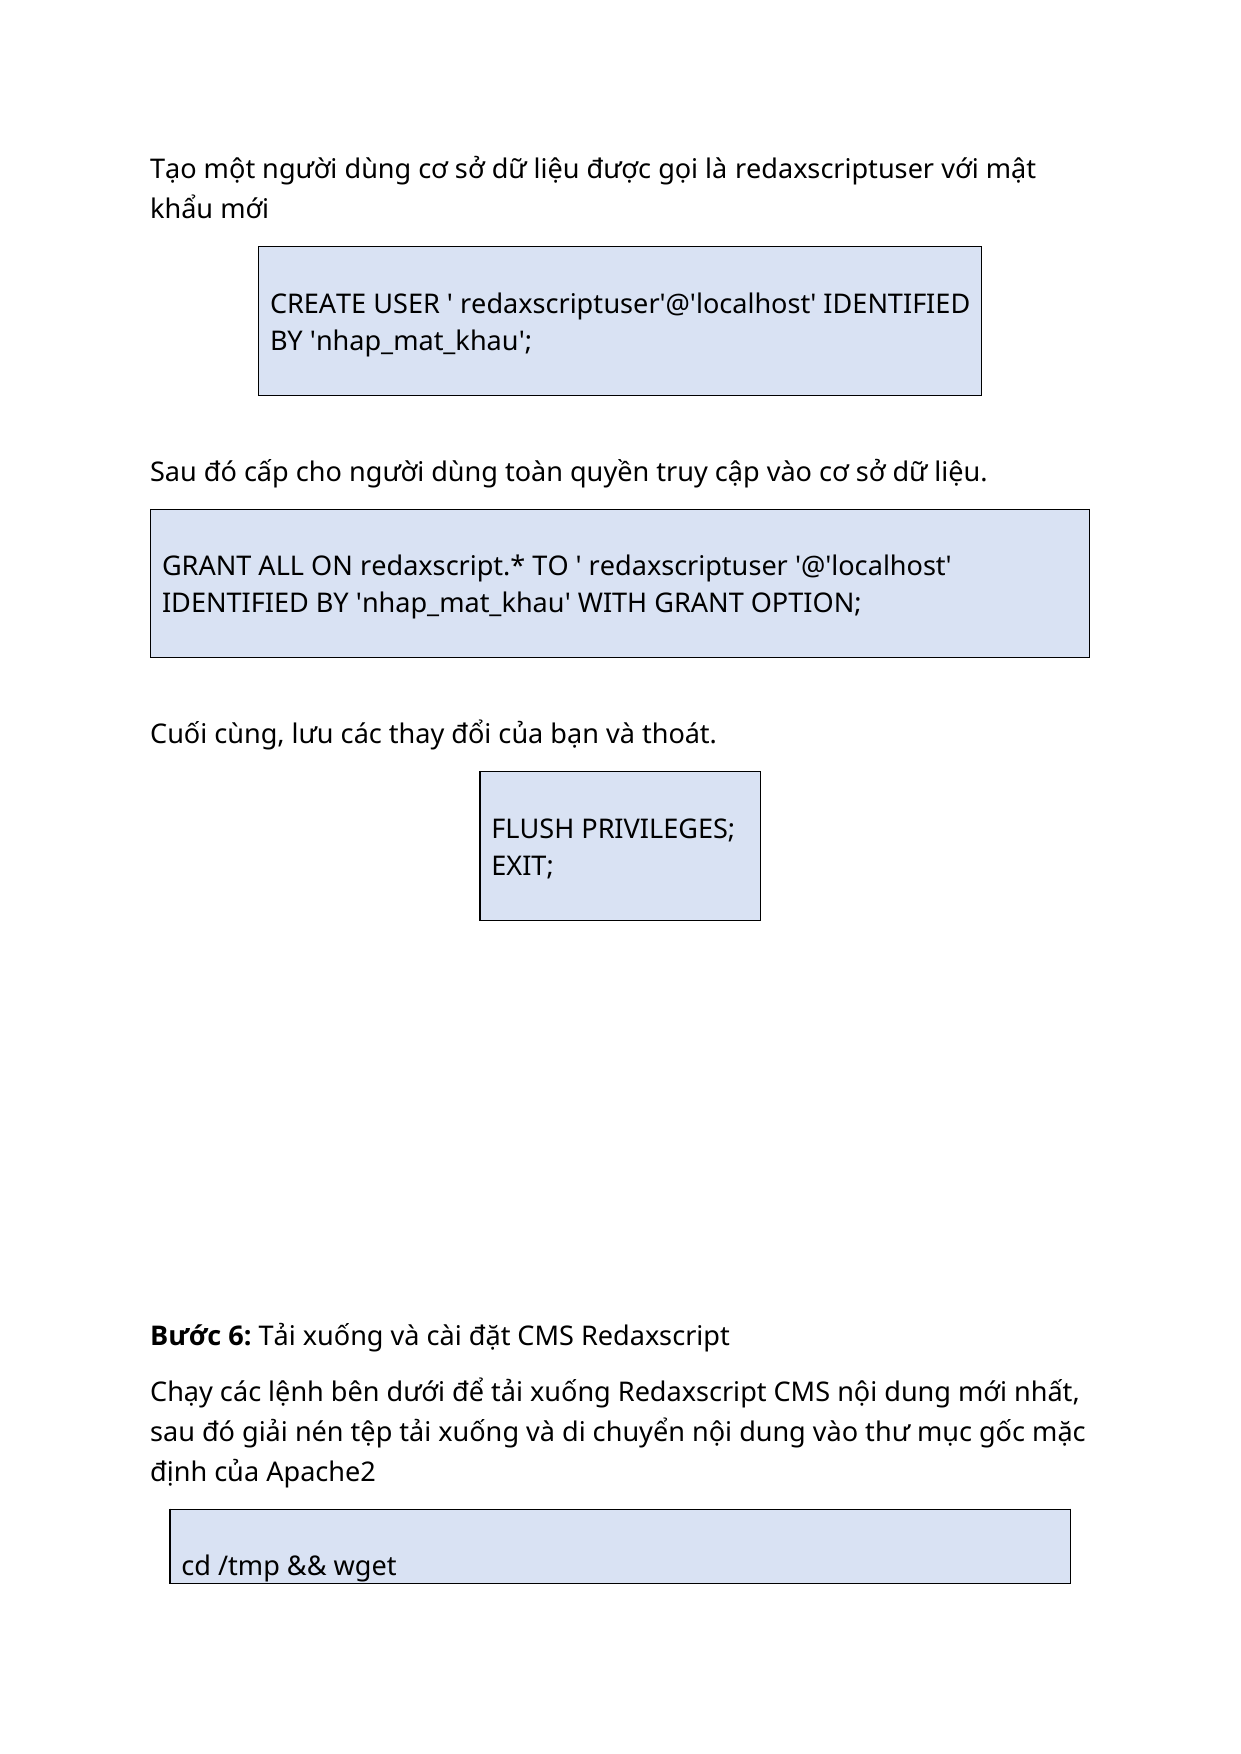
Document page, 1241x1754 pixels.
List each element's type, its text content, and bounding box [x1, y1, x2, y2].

text Cuối cùng, lưu các thay đổi của bạn và thoát. [150, 715, 1090, 752]
text Sau đó cấp cho người dùng toàn quyền truy cập vào cơ sở dữ liệu. [150, 452, 1090, 489]
table_header CREATE USER ' redaxscriptuser'@'localhost' IDENTIFIED BY 'nhap_mat_khau'; [259, 247, 981, 395]
table_header GRANT ALL ON redaxscript.* TO ' redaxscriptuser '@'localhost' IDENTIFIED BY 'nhap_mat_khau' WITH GRANT OPTION; [151, 510, 1089, 657]
text Tạo một người dùng cơ sở dữ liệu được gọi là redaxscriptuser với mật khẩu mới [150, 150, 1090, 227]
text Bước 6: Tải xuống và cài đặt CMS Redaxscript [150, 1316, 1090, 1353]
text Chạy các lệnh bên dưới để tải xuống Redaxscript CMS nội dung mới nhất, sau đó giải nén tệp tải xuống và di chuyển nội dung vào thư mục gốc mặc định của Apache2 [150, 1372, 1090, 1489]
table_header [171, 1510, 1070, 1583]
table_header FLUSH PRIVILEGES; EXIT; [481, 772, 760, 920]
